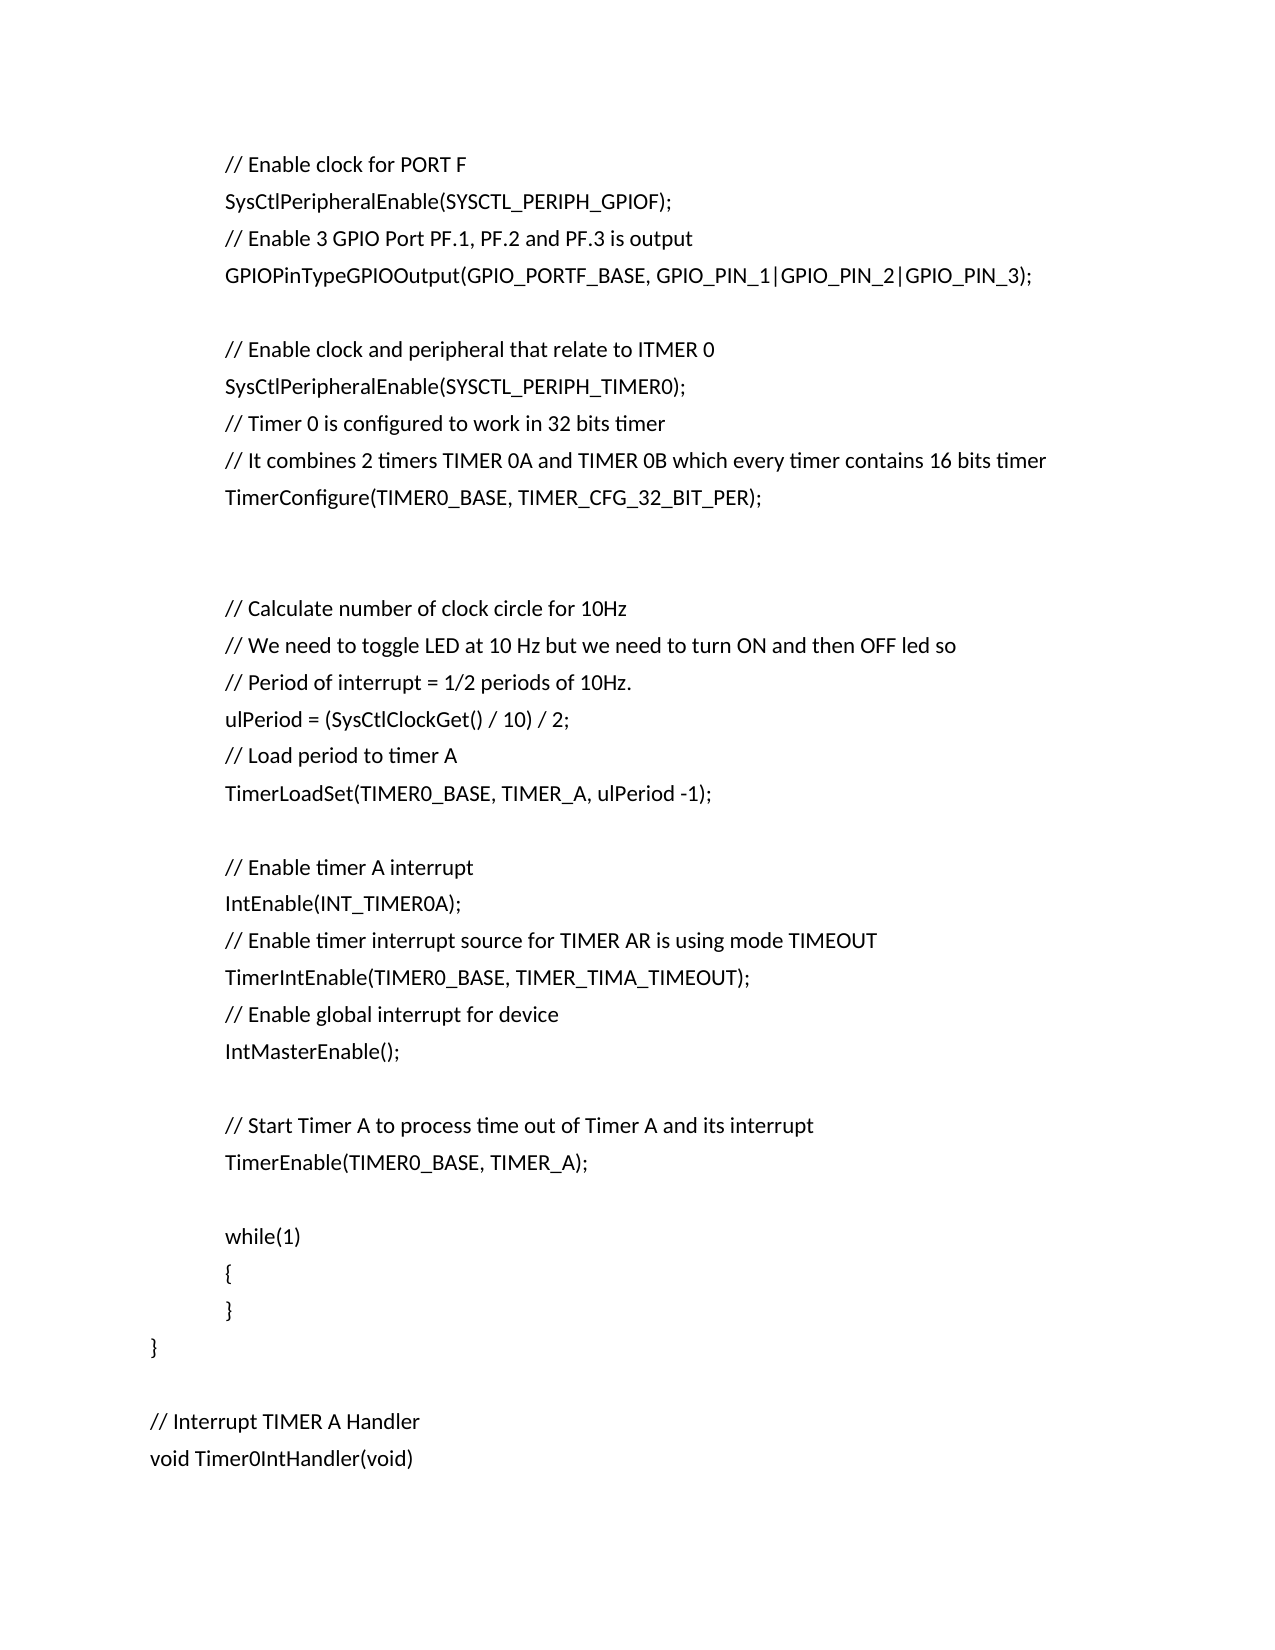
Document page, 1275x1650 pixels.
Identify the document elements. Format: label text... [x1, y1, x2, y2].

text // It combines 2 timers TIMER 0A and TIMER 0B which every timer contains 16 bits timer [150, 446, 1125, 474]
text TimerLoadSet(TIMER0_BASE, TIMER_A, ulPeriod -1); [150, 779, 1125, 807]
text // Interrupt TIMER A Handler [150, 1407, 1125, 1435]
text // Start Timer A to process time out of Timer A and its interrupt [150, 1111, 1125, 1139]
text // Enable clock for PORT F [150, 150, 1125, 178]
text TimerIntEnable(TIMER0_BASE, TIMER_TIMA_TIMEOUT); [150, 963, 1125, 992]
text IntEnable(INT_TIMER0A); [150, 889, 1125, 918]
text // Enable timer A interrupt [150, 853, 1125, 881]
text // Timer 0 is configured to work in 32 bits timer [150, 409, 1125, 437]
text void Timer0IntHandler(void) [150, 1444, 1125, 1472]
text SysCtlPeripheralEnable(SYSCTL_PERIPH_TIMER0); [150, 372, 1125, 400]
text IntMasterEnable(); [150, 1037, 1125, 1066]
text // Enable timer interrupt source for TIMER AR is using mode TIMEOUT [150, 927, 1125, 954]
text // Calculate number of clock circle for 10Hz [150, 594, 1125, 622]
text // Enable 3 GPIO Port PF.1, PF.2 and PF.3 is output [150, 224, 1125, 252]
text // Enable global interrupt for device [150, 1001, 1125, 1028]
text } [150, 1296, 1125, 1324]
text } [150, 1333, 1125, 1361]
text { [150, 1259, 1125, 1287]
text ulPeriod = (SysCtlClockGet() / 10) / 2; [150, 705, 1125, 733]
text SysCtlPeripheralEnable(SYSCTL_PERIPH_GPIOF); [150, 187, 1125, 215]
text TimerConfigure(TIMER0_BASE, TIMER_CFG_32_BIT_PER); [150, 483, 1125, 511]
text GPIOPinTypeGPIOOutput(GPIO_PORTF_BASE, GPIO_PIN_1|GPIO_PIN_2|GPIO_PIN_3); [150, 261, 1125, 289]
text // Period of interrupt = 1/2 periods of 10Hz. [150, 668, 1125, 696]
text // Enable clock and peripheral that relate to ITMER 0 [150, 335, 1125, 363]
text while(1) [150, 1222, 1125, 1250]
text TimerEnable(TIMER0_BASE, TIMER_A); [150, 1148, 1125, 1176]
text // We need to toggle LED at 10 Hz but we need to turn ON and then OFF led so [150, 631, 1125, 659]
text // Load period to timer A [150, 742, 1125, 770]
